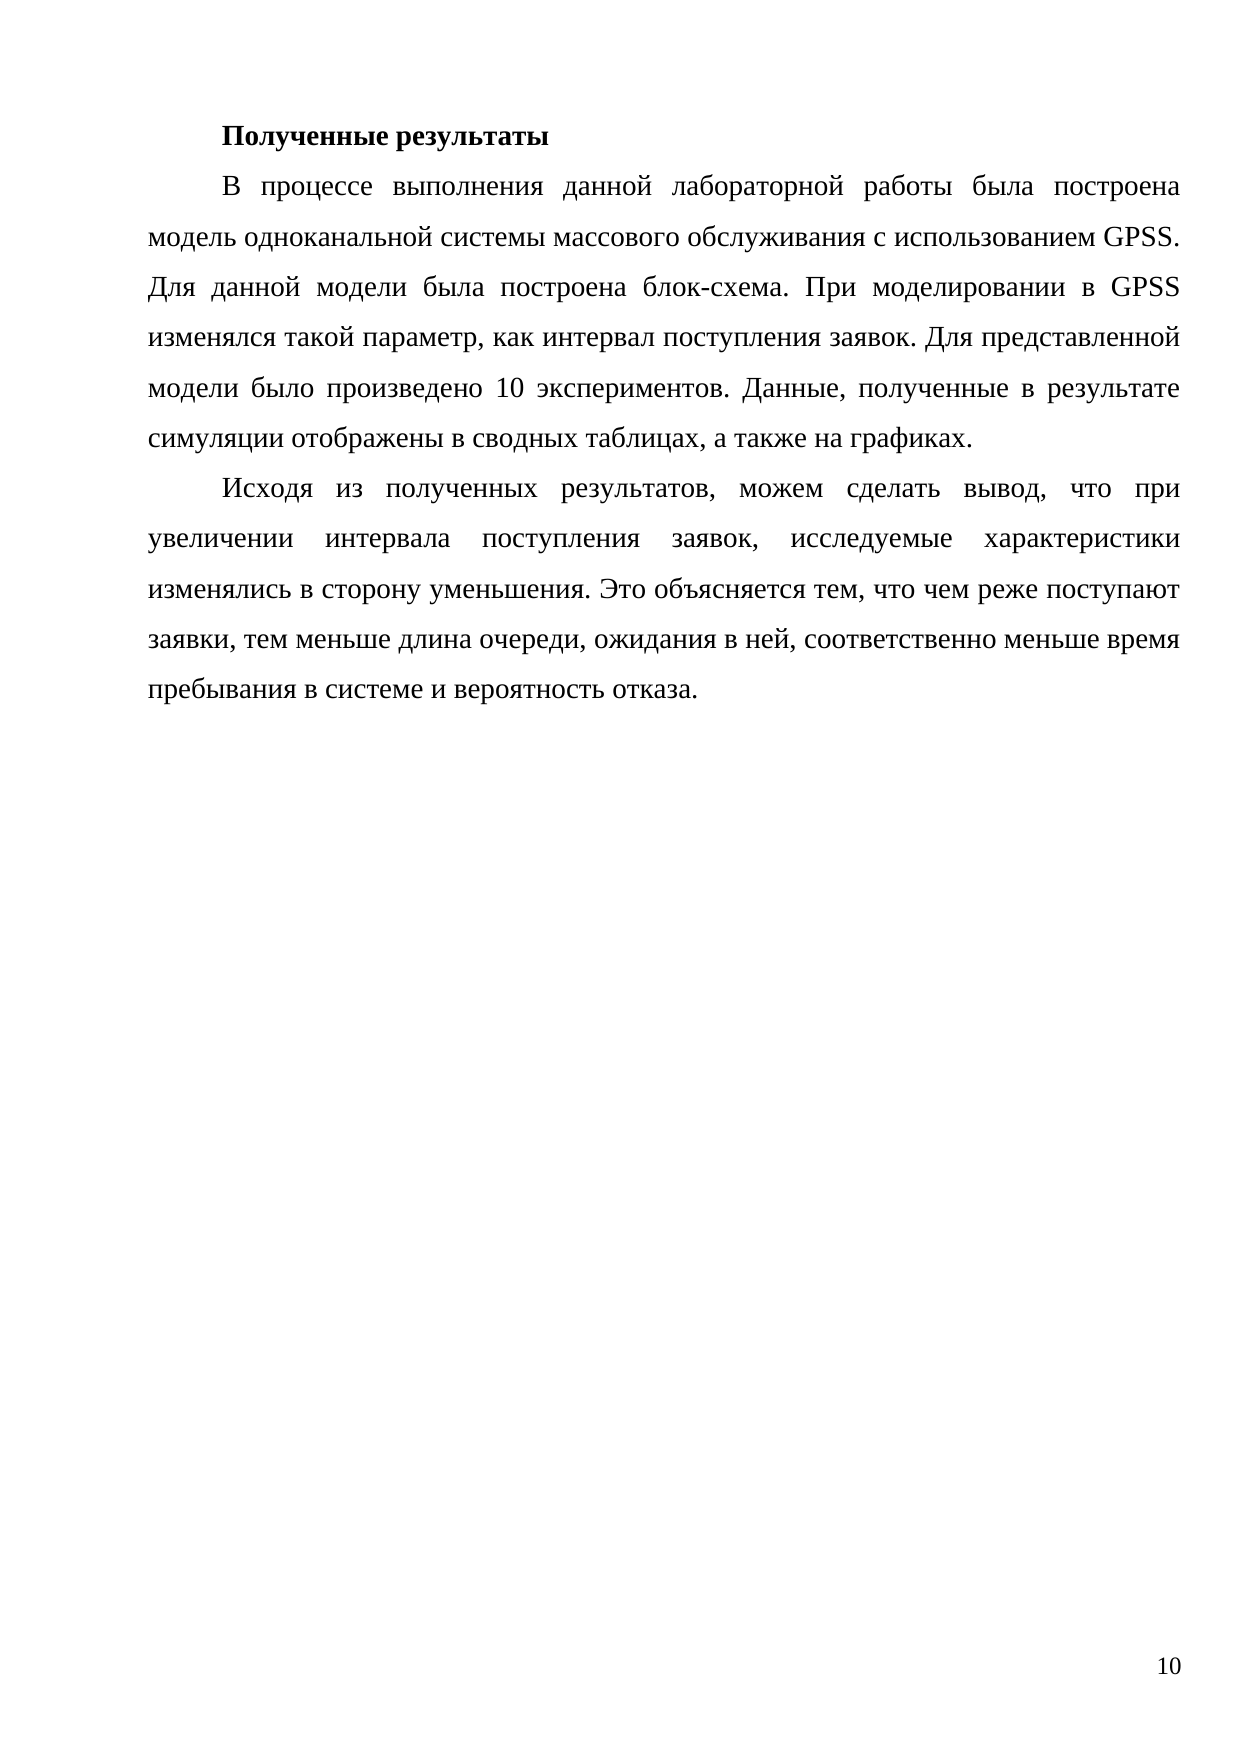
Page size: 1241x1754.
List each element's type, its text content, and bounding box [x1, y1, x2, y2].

text В процессе выполнения данной лабораторной работы была построена модель одноканальной системы массового обслуживания с использованием GPSS. Для данной модели была построена блок-схема. При моделировании в GPSS изменялся такой параметр, как интервал поступления заявок. Для представленной модели было произведено 10 экспериментов. Данные, полученные в результате симуляции отображены в сводных таблицах, а также на графиках. [148, 168, 1181, 453]
text Полученные результаты [148, 118, 1181, 152]
text Исходя из полученных результатов, можем сделать вывод, что при увеличении интервала поступления заявок, исследуемые характеристики изменялись в сторону уменьшения. Это объясняется тем, что чем реже поступают заявки, тем меньше длина очереди, ожидания в ней, соответственно меньше время пребывания в системе и вероятность отказа. [148, 470, 1181, 705]
